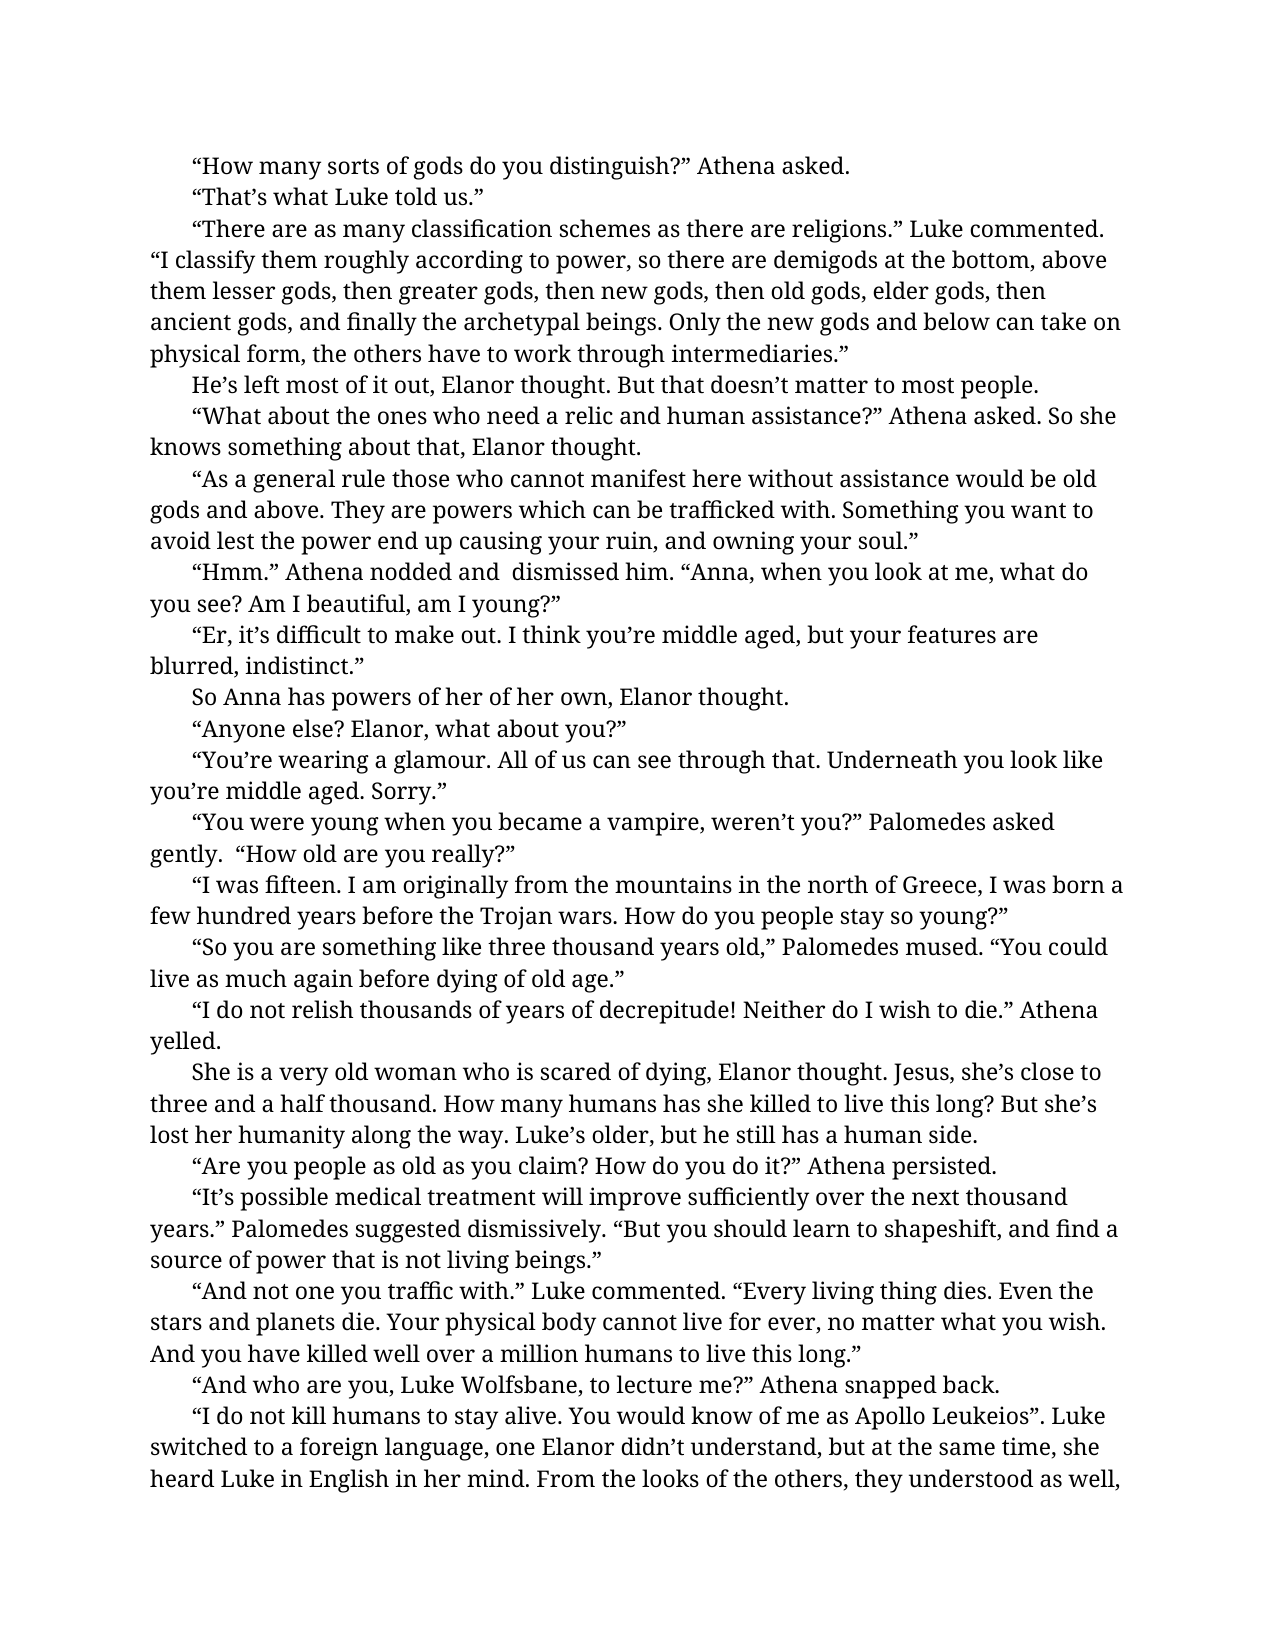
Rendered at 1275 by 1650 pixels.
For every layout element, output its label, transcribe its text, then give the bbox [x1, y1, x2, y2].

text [150, 1400, 1125, 1494]
text “It’s possible medical treatment will improve sufficiently over the next thousand years.” Palomedes suggested dismissively. “But you should learn to shapeshift, and find a source of power that is not living beings.” [150, 1181, 1125, 1275]
text “You were young when you became a vampire, weren’t you?” Palomedes asked gently. “How old are you really?” [150, 806, 1125, 869]
text So Anna has powers of her of her own, Elanor thought. [150, 681, 1125, 712]
text “Anyone else? Elanor, what about you?” [150, 712, 1125, 744]
text “Er, it’s difficult to make out. I think you’re middle aged, but your features are blurred, indistinct.” [150, 619, 1125, 681]
text “There are as many classification schemes as there are religions.” Luke commented. “I classify them roughly according to power, so there are demigods at the bottom, above them lesser gods, then greater gods, then new gods, then old gods, elder gods, then ancient gods, and finally the archetypal beings. Only the new gods and below can take on physical form, the others have to work through intermediaries.” [150, 212, 1125, 369]
text “Hmm.” Athena nodded and dismissed him. “Anna, when you look at me, what do you see? Am I beautiful, am I young?” [150, 556, 1125, 619]
text “So you are something like three thousand years old,” Palomedes mused. “You could live as much again before dying of old age.” [150, 931, 1125, 994]
text “How many sorts of gods do you distinguish?” Athena asked. [150, 150, 1125, 181]
text “What about the ones who need a relic and human assistance?” Athena asked. So she knows something about that, Elanor thought. [150, 400, 1125, 462]
text “You’re wearing a glamour. All of us can see through that. Underneath you look like you’re middle aged. Sorry.” [150, 744, 1125, 806]
text “And who are you, Luke Wolfsbane, to lecture me?” Athena snapped back. [150, 1369, 1125, 1400]
text “Are you people as old as you claim? How do you do it?” Athena persisted. [150, 1150, 1125, 1181]
text “And not one you traffic with.” Luke commented. “Every living thing dies. Even the stars and planets die. Your physical body cannot live for ever, no matter what you wish. And you have killed well over a million humans to live this long.” [150, 1275, 1125, 1369]
text “As a general rule those who cannot manifest here without assistance would be old gods and above. They are powers which can be trafficked with. Something you want to avoid lest the power end up causing your ruin, and owning your soul.” [150, 462, 1125, 556]
text She is a very old woman who is scared of dying, Elanor thought. Jesus, she’s close to three and a half thousand. How many humans has she killed to live this long? But she’s lost her humanity along the way. Luke’s older, but he still has a human side. [150, 1056, 1125, 1150]
text “I do not relish thousands of years of decrepitude! Neither do I wish to die.” Athena yelled. [150, 994, 1125, 1056]
text “I was fifteen. I am originally from the mountains in the north of Greece, I was born a few hundred years before the Trojan wars. How do you people stay so young?” [150, 869, 1125, 931]
text He’s left most of it out, Elanor thought. But that doesn’t matter to most people. [150, 369, 1125, 400]
text “That’s what Luke told us.” [150, 181, 1125, 212]
